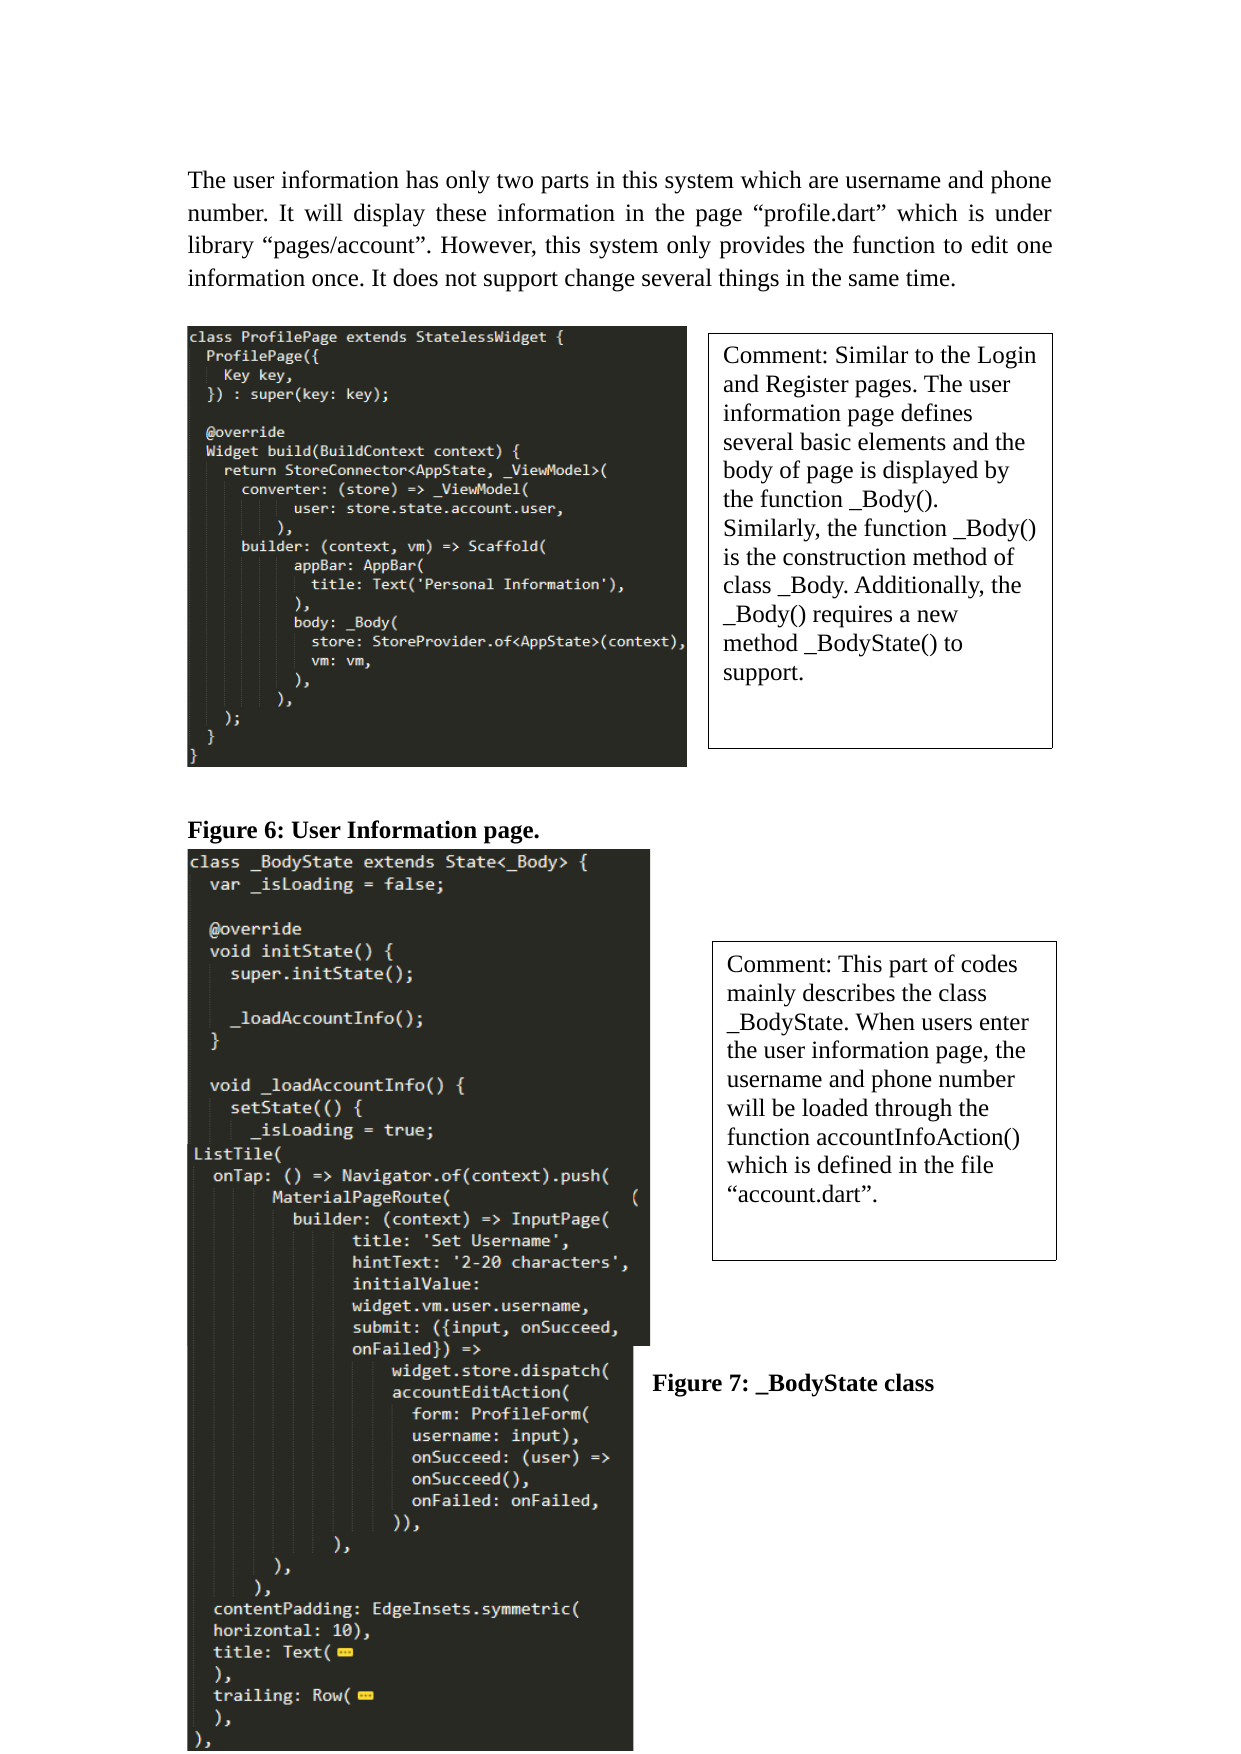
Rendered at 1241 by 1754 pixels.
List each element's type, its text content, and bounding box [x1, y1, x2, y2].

text Figure 7: _BodyState class [634, 1366, 1053, 1399]
picture [187, 326, 687, 767]
picture [187, 849, 650, 1751]
text The user information has only two parts in this system which are username and phone number. It will display these information in the page “profile.dart” which is under library “pages/account”. However, this system only provides the function to edit one information once. It does not support change several things in the same time. [187, 164, 1053, 294]
text Figure 6: User Information page. [187, 814, 1053, 846]
